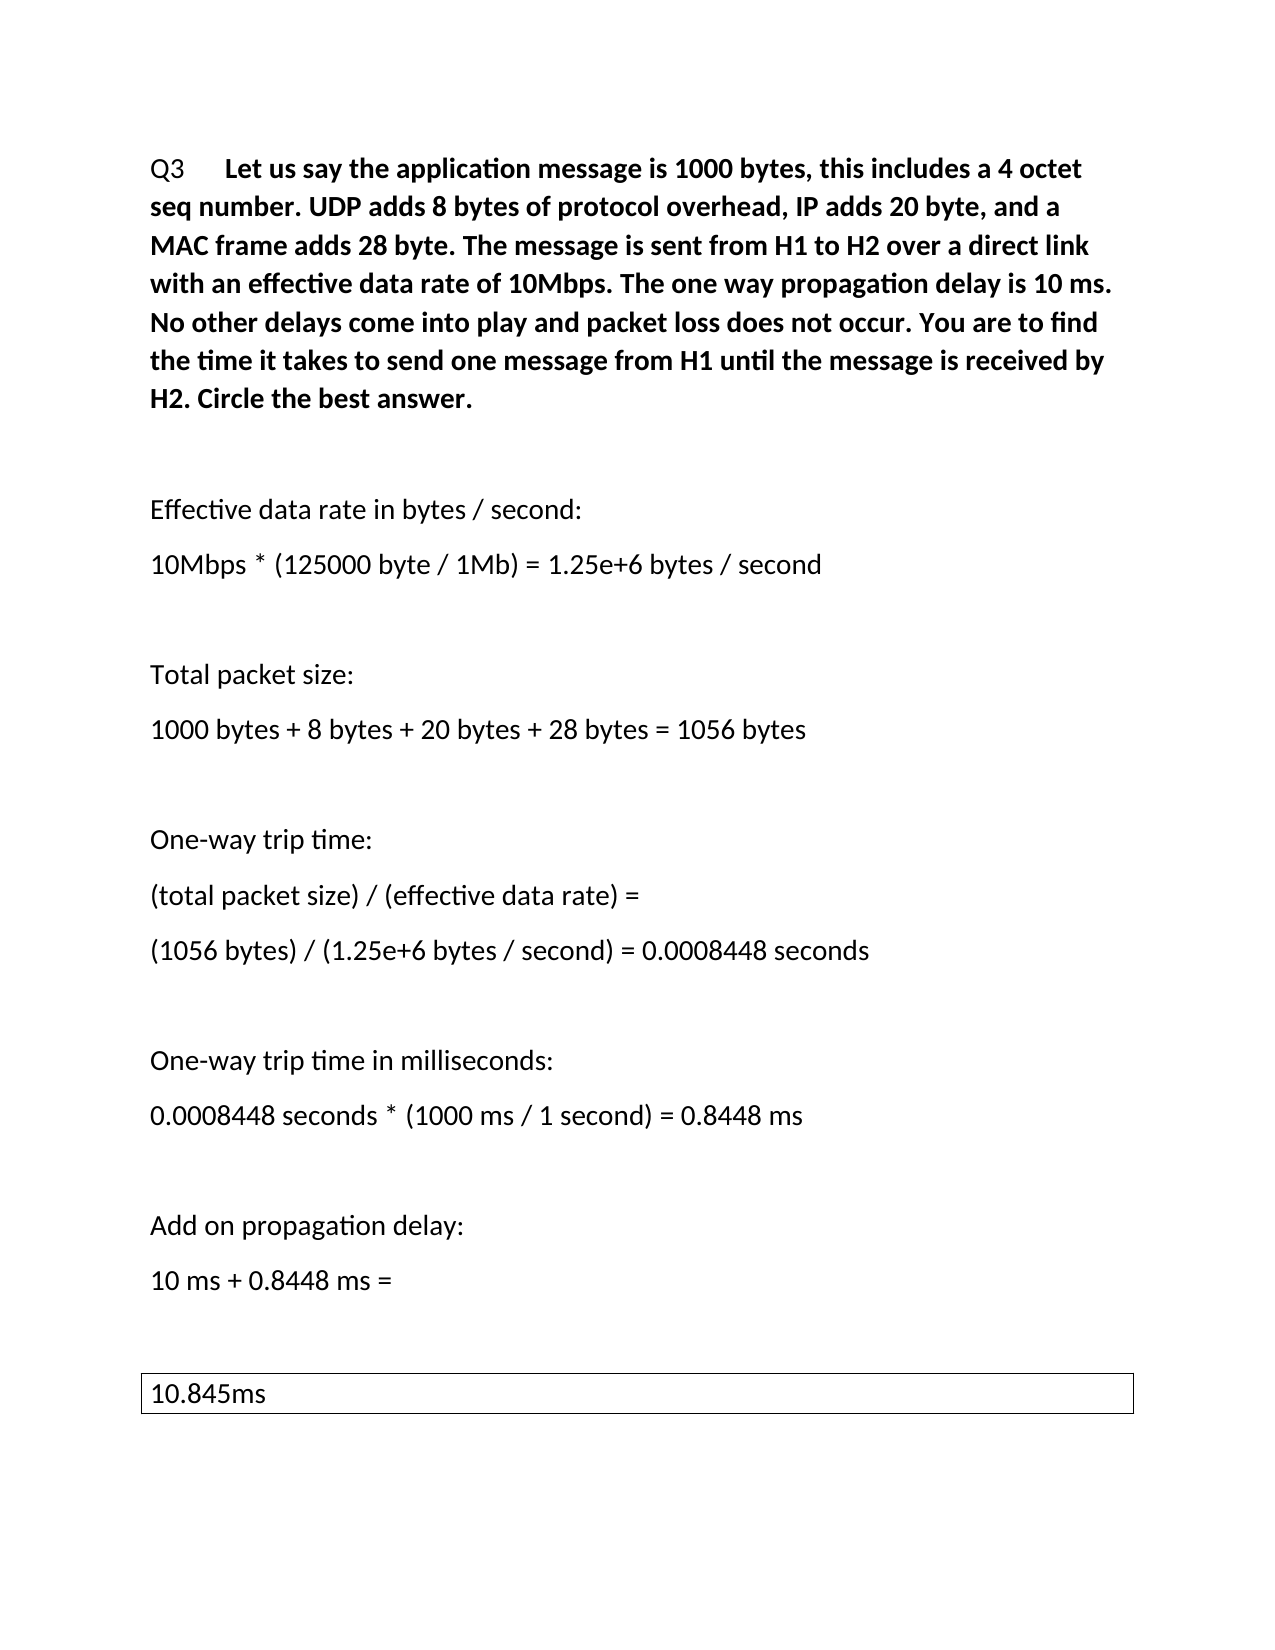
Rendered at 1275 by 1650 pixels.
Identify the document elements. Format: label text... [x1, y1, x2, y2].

text Add on propagation delay: [150, 1207, 1125, 1243]
text Effective data rate in bytes / second: [150, 491, 1125, 526]
text 1000 bytes + 8 bytes + 20 bytes + 28 bytes = 1056 bytes [150, 711, 1125, 747]
text Total packet size: [150, 656, 1125, 692]
text Q3 Let us say the application message is 1000 bytes, this includes a 4 octet seq number. UDP adds 8 bytes of protocol overhead, IP adds 20 byte, and a MAC frame adds 28 byte. The message is sent from H1 to H2 over a direct link with an effective data rate of 10Mbps. The one way propagation delay is 10 ms. No other delays come into play and packet loss does not occur. You are to find the time it takes to send one message from H1 until the message is received by H2. Circle the best answer. [150, 150, 1125, 416]
text (1056 bytes) / (1.25e+6 bytes / second) = 0.0008448 seconds [150, 932, 1125, 967]
text 0.0008448 seconds * (1000 ms / 1 second) = 0.8448 ms [150, 1097, 1125, 1133]
text One-way trip time: [150, 821, 1125, 857]
text 10 ms + 0.8448 ms = [150, 1262, 1125, 1298]
text 10Mbps * (125000 byte / 1Mb) = 1.25e+6 bytes / second [150, 546, 1125, 582]
text (total packet size) / (effective data rate) = [150, 877, 1125, 912]
text One-way trip time in milliseconds: [150, 1042, 1125, 1077]
text 10.845ms [142, 1374, 1133, 1413]
